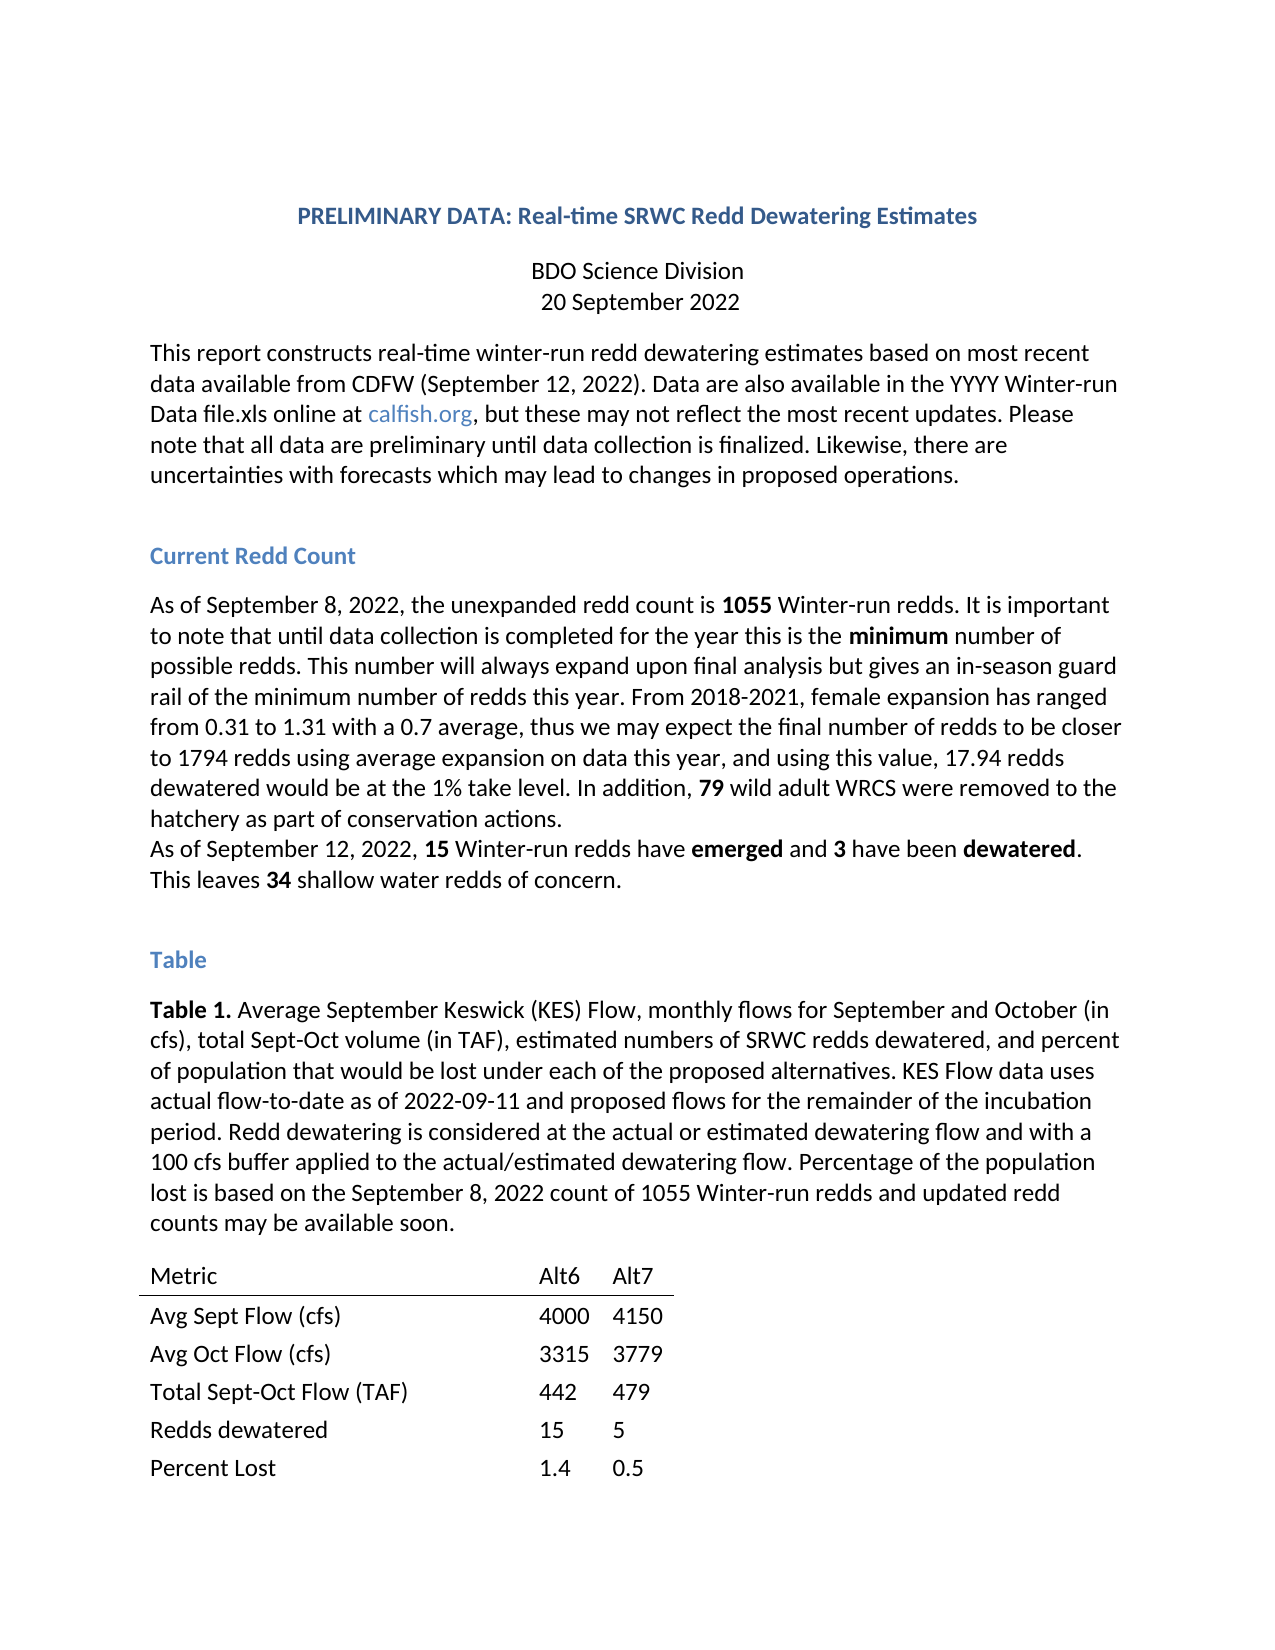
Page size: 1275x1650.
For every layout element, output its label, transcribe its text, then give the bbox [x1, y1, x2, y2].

text 20 September 2022 [150, 286, 1125, 317]
text This report constructs real-time winter-run redd dewatering estimates based on most recent data available from CDFW (September 12, 2022). Data are also available in the YYYY Winter-run Data file.xls online at calfish.org, but these may not reflect the most recent updates. Please note that all data are preliminary until data collection is finalized. Likewise, there are uncertainties with forecasts which may lead to changes in proposed operations. [150, 337, 1125, 490]
table_cell 3779 [601, 1334, 674, 1372]
table_cell 4000 [528, 1296, 601, 1334]
subtitle Current Redd Count [150, 540, 1125, 571]
table_header Alt6 [528, 1257, 601, 1295]
table_cell 3315 [528, 1334, 601, 1372]
text Table 1. Average September Keswick (KES) Flow, monthly flows for September and October (in cfs), total Sept-Oct volume (in TAF), estimated numbers of SRWC redds dewatered, and percent of population that would be lost under each of the proposed alternatives. KES Flow data uses actual flow-to-date as of 2022-09-11 and proposed flows for the remainder of the incubation period. Redd dewatering is considered at the actual or estimated dewatering flow and with a 100 cfs buffer applied to the actual/estimated dewatering flow. Percentage of the population lost is based on the September 8, 2022 count of 1055 Winter-run redds and updated redd counts may be available soon. [150, 994, 1125, 1238]
table_cell 479 [601, 1372, 674, 1410]
table_header Metric [139, 1257, 528, 1295]
text As of September 12, 2022, 15 Winter-run redds have emerged and 3 have been dewatered. This leaves 34 shallow water redds of concern. [150, 833, 1125, 894]
title PRELIMINARY DATA: Real-time SRWC Redd Dewatering Estimates [150, 200, 1125, 231]
text As of September 8, 2022, the unexpanded redd count is 1055 Winter-run redds. It is important to note that until data collection is completed for the year this is the minimum number of possible redds. This number will always expand upon final analysis but gives an in-season guard rail of the minimum number of redds this year. From 2018-2021, female expansion has ranged from 0.31 to 1.31 with a 0.7 average, thus we may expect the final number of redds to be closer to 1794 redds using average expansion on data this year, and using this value, 17.94 redds dewatered would be at the 1% take level. In addition, 79 wild adult WRCS were removed to the hatchery as part of conservation actions. [150, 589, 1125, 833]
table_cell Percent Lost [139, 1448, 528, 1486]
table_cell Redds dewatered [139, 1410, 528, 1448]
table_cell 442 [528, 1372, 601, 1410]
table_cell 4150 [601, 1296, 674, 1334]
table_cell Avg Oct Flow (cfs) [139, 1334, 528, 1372]
table_cell 1.4 [528, 1448, 601, 1486]
table_header Alt7 [601, 1257, 674, 1295]
table_cell 0.5 [601, 1448, 674, 1486]
table_cell 5 [601, 1410, 674, 1448]
table_cell Avg Sept Flow (cfs) [139, 1296, 528, 1334]
text BDO Science Division [150, 256, 1125, 286]
table_cell Total Sept-Oct Flow (TAF) [139, 1372, 528, 1410]
subtitle Table [150, 944, 1125, 975]
table_cell 15 [528, 1410, 601, 1448]
